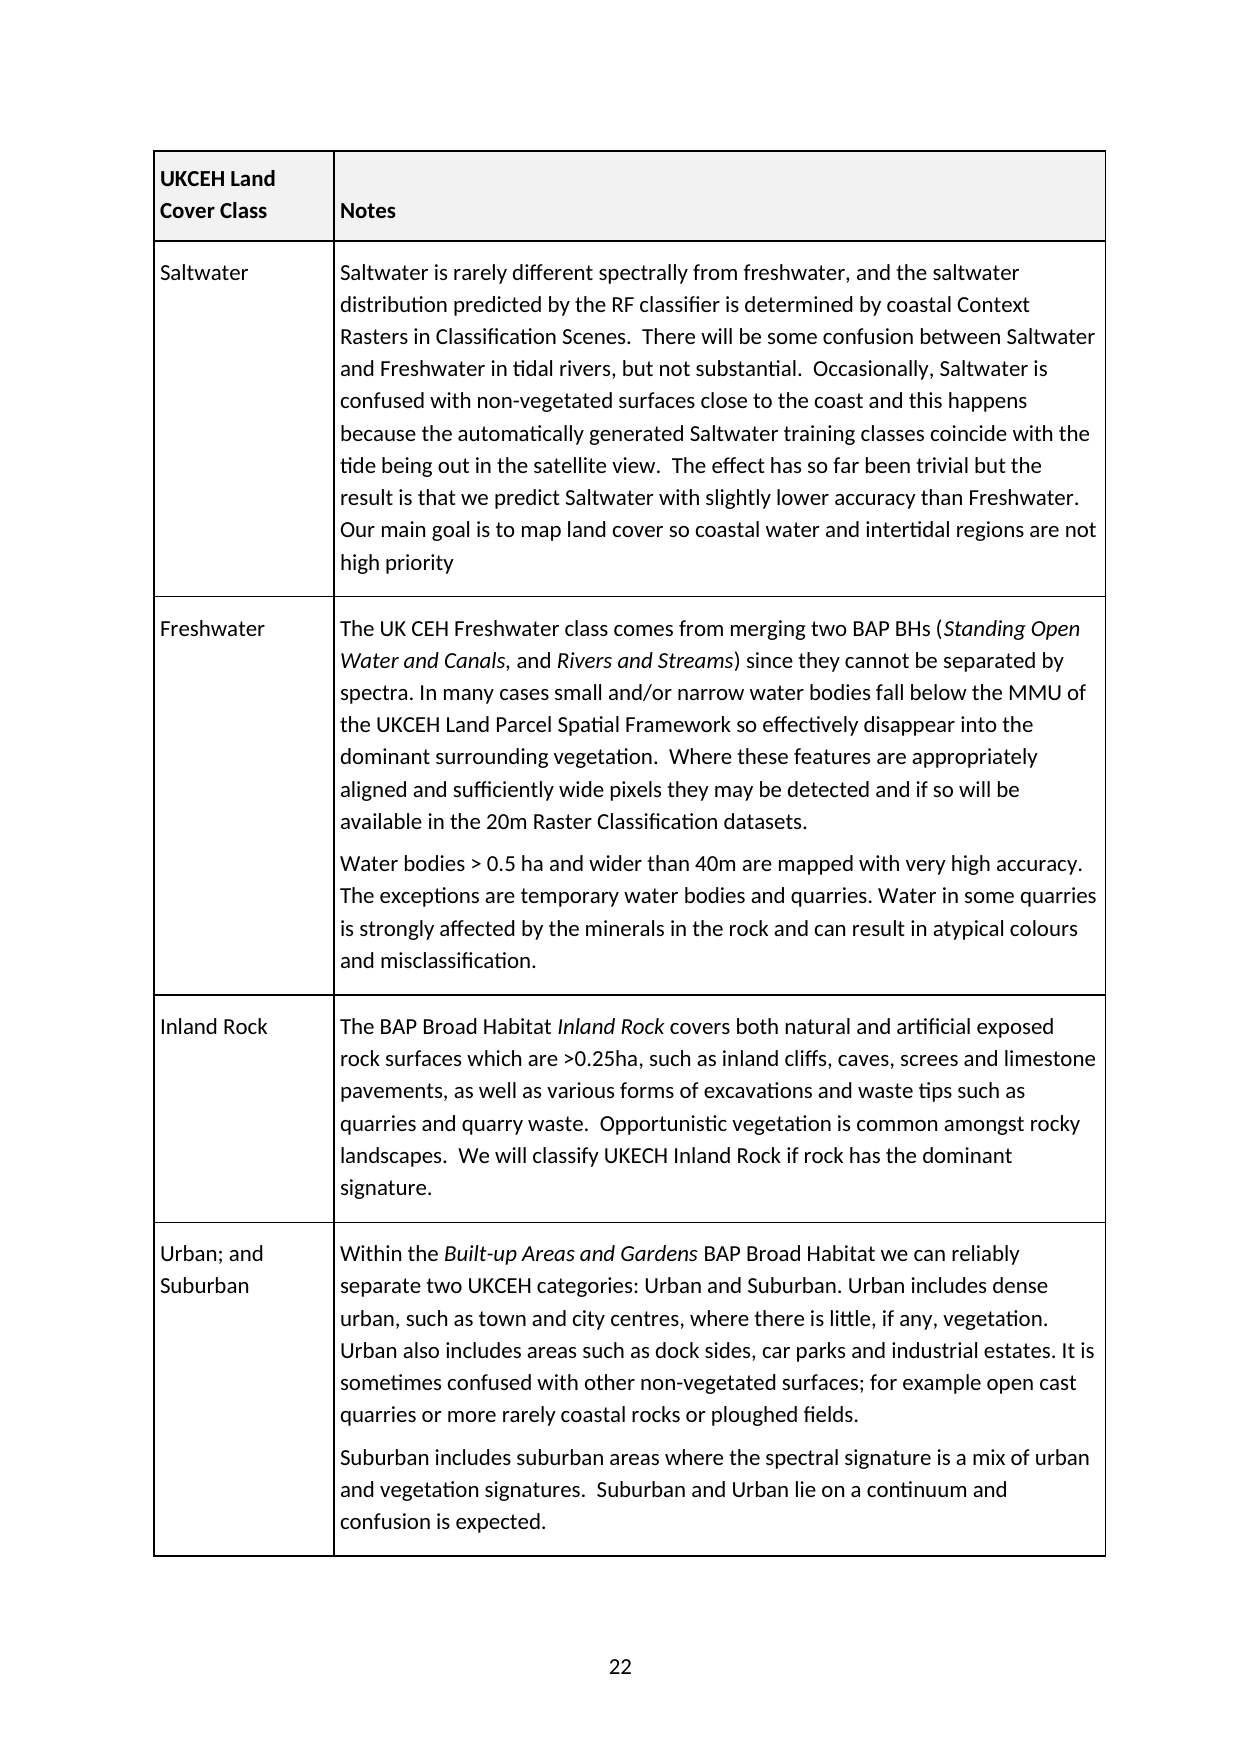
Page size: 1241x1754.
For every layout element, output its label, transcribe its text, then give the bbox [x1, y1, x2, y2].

table_cell The UK CEH Freshwater class comes from merging two BAP BHs (Standing Open Water and Canals, and Rivers and Streams) since they cannot be separated by spectra. In many cases small and/or narrow water bodies fall below the MMU of the UKCEH Land Parcel Spatial Framework so effectively disappear into the dominant surrounding vegetation. Where these features are appropriately aligned and sufficiently wide pixels they may be detected and if so will be available in the 20m Raster Classification datasets. Water bodies > 0.5 ha and wider than 40m are mapped with very high accuracy. The exceptions are temporary water bodies and quarries. Water in some quarries is strongly affected by the minerals in the rock and can result in atypical colours and misclassification. [335, 597, 1105, 994]
table_header Notes [335, 152, 1105, 240]
table_cell Within the Built-up Areas and Gardens BAP Broad Habitat we can reliably separate two UKCEH categories: Urban and Suburban. Urban includes dense urban, such as town and city centres, where there is little, if any, vegetation. Urban also includes areas such as dock sides, car parks and industrial estates. It is sometimes confused with other non-vegetated surfaces; for example open cast quarries or more rarely coastal rocks or ploughed fields. Suburban includes suburban areas where the spectral signature is a mix of urban and vegetation signatures. Suburban and Urban lie on a continuum and confusion is expected. [335, 1223, 1105, 1555]
table_header UKCEH Land Cover Class [155, 152, 333, 240]
table_cell Saltwater [155, 242, 333, 596]
table_cell Saltwater is rarely different spectrally from freshwater, and the saltwater distribution predicted by the RF classifier is determined by coastal Context Rasters in Classification Scenes. There will be some confusion between Saltwater and Freshwater in tidal rivers, but not substantial. Occasionally, Saltwater is confused with non-vegetated surfaces close to the coast and this happens because the automatically generated Saltwater training classes coincide with the tide being out in the satellite view. The effect has so far been trivial but the result is that we predict Saltwater with slightly lower accuracy than Freshwater. Our main goal is to map land cover so coastal water and intertidal regions are not high priority [335, 242, 1105, 596]
table_cell Inland Rock [155, 996, 333, 1221]
table_cell Freshwater [155, 597, 333, 994]
table_cell Urban; and Suburban [155, 1223, 333, 1555]
table_cell The BAP Broad Habitat Inland Rock covers both natural and artificial exposed rock surfaces which are >0.25ha, such as inland cliffs, caves, screes and limestone pavements, as well as various forms of excavations and waste tips such as quarries and quarry waste. Opportunistic vegetation is common amongst rocky landscapes. We will classify UKECH Inland Rock if rock has the dominant signature. [335, 996, 1105, 1221]
